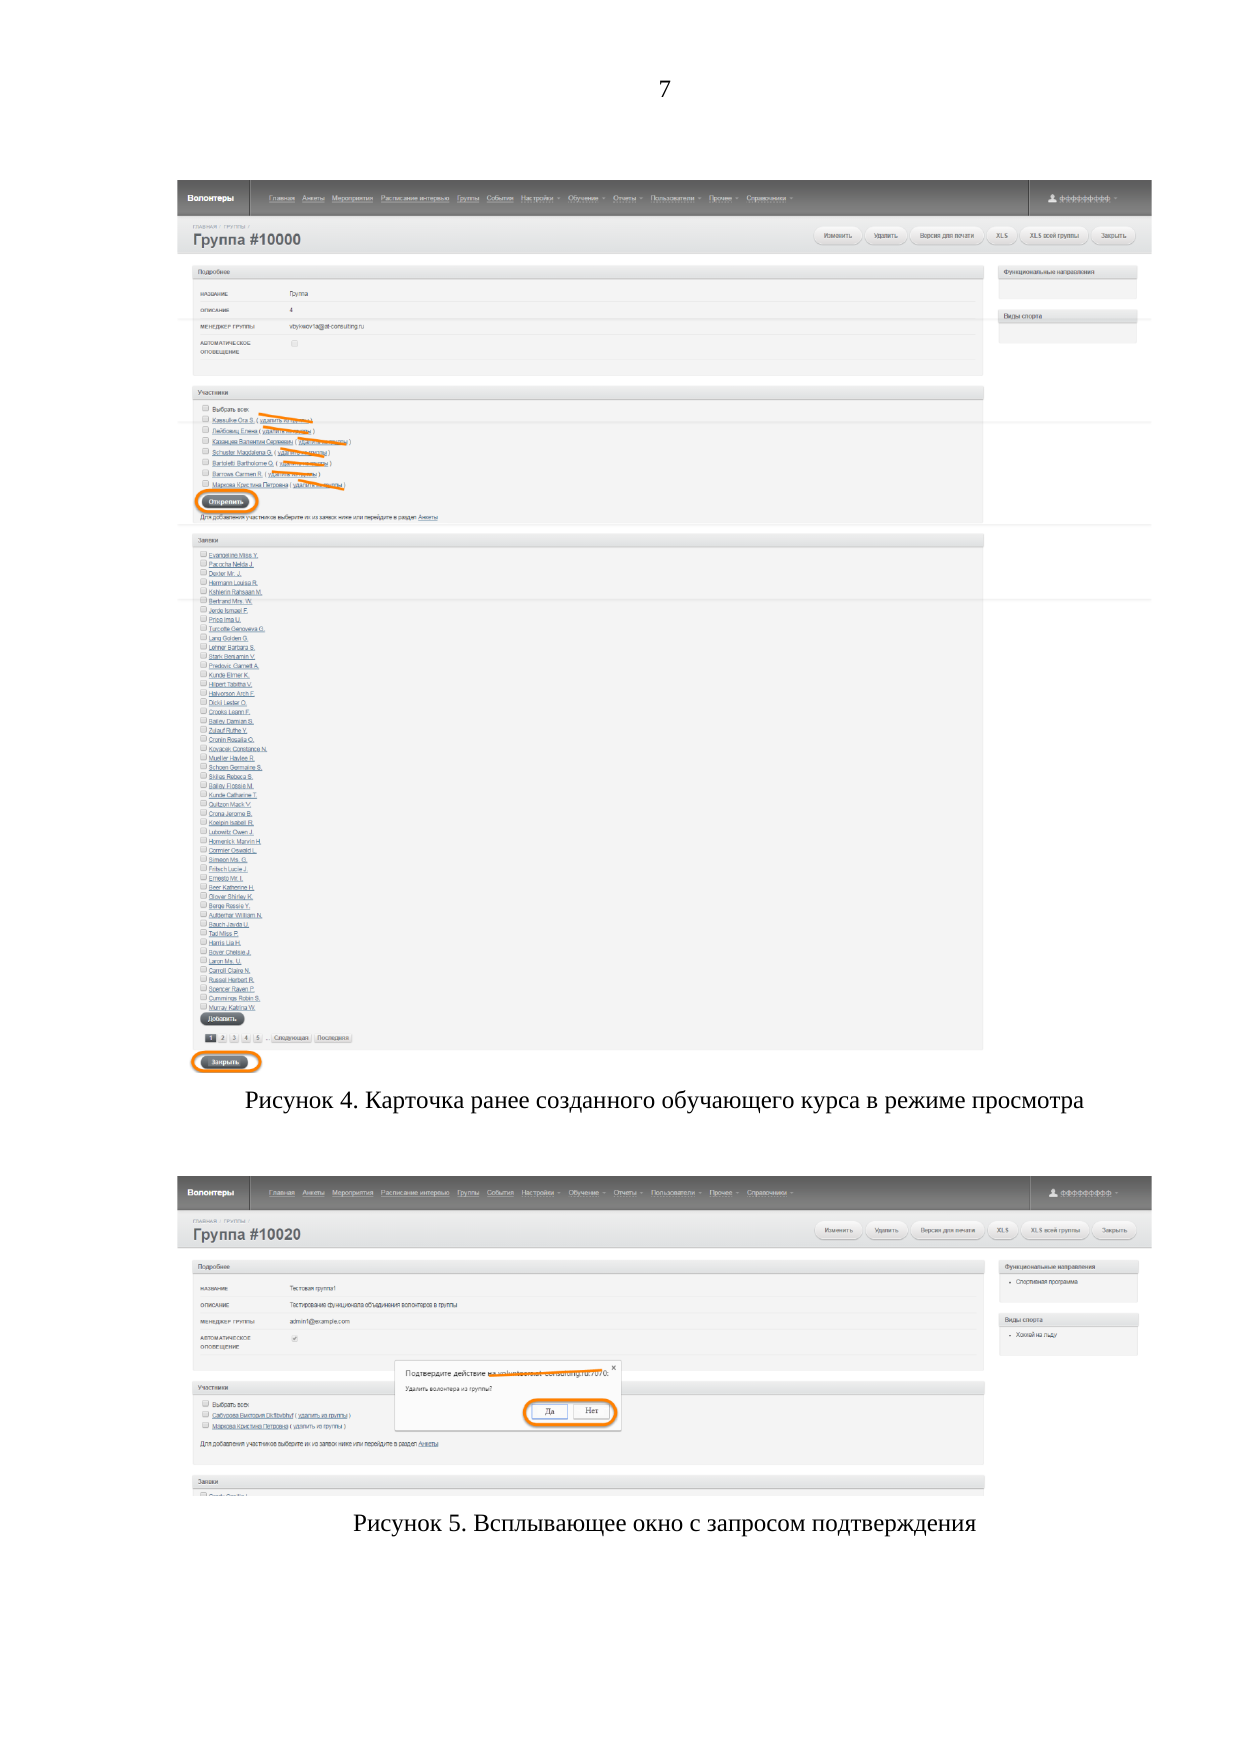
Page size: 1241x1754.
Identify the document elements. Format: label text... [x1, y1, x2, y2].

picture [177, 180, 1152, 1073]
text Рисунок 5. Всплывающее окно с запросом подтверждения [177, 1508, 1152, 1537]
picture [177, 1176, 1152, 1496]
text Рисунок 4. Карточка ранее созданного обучающего курса в режиме просмотра [177, 1085, 1152, 1114]
